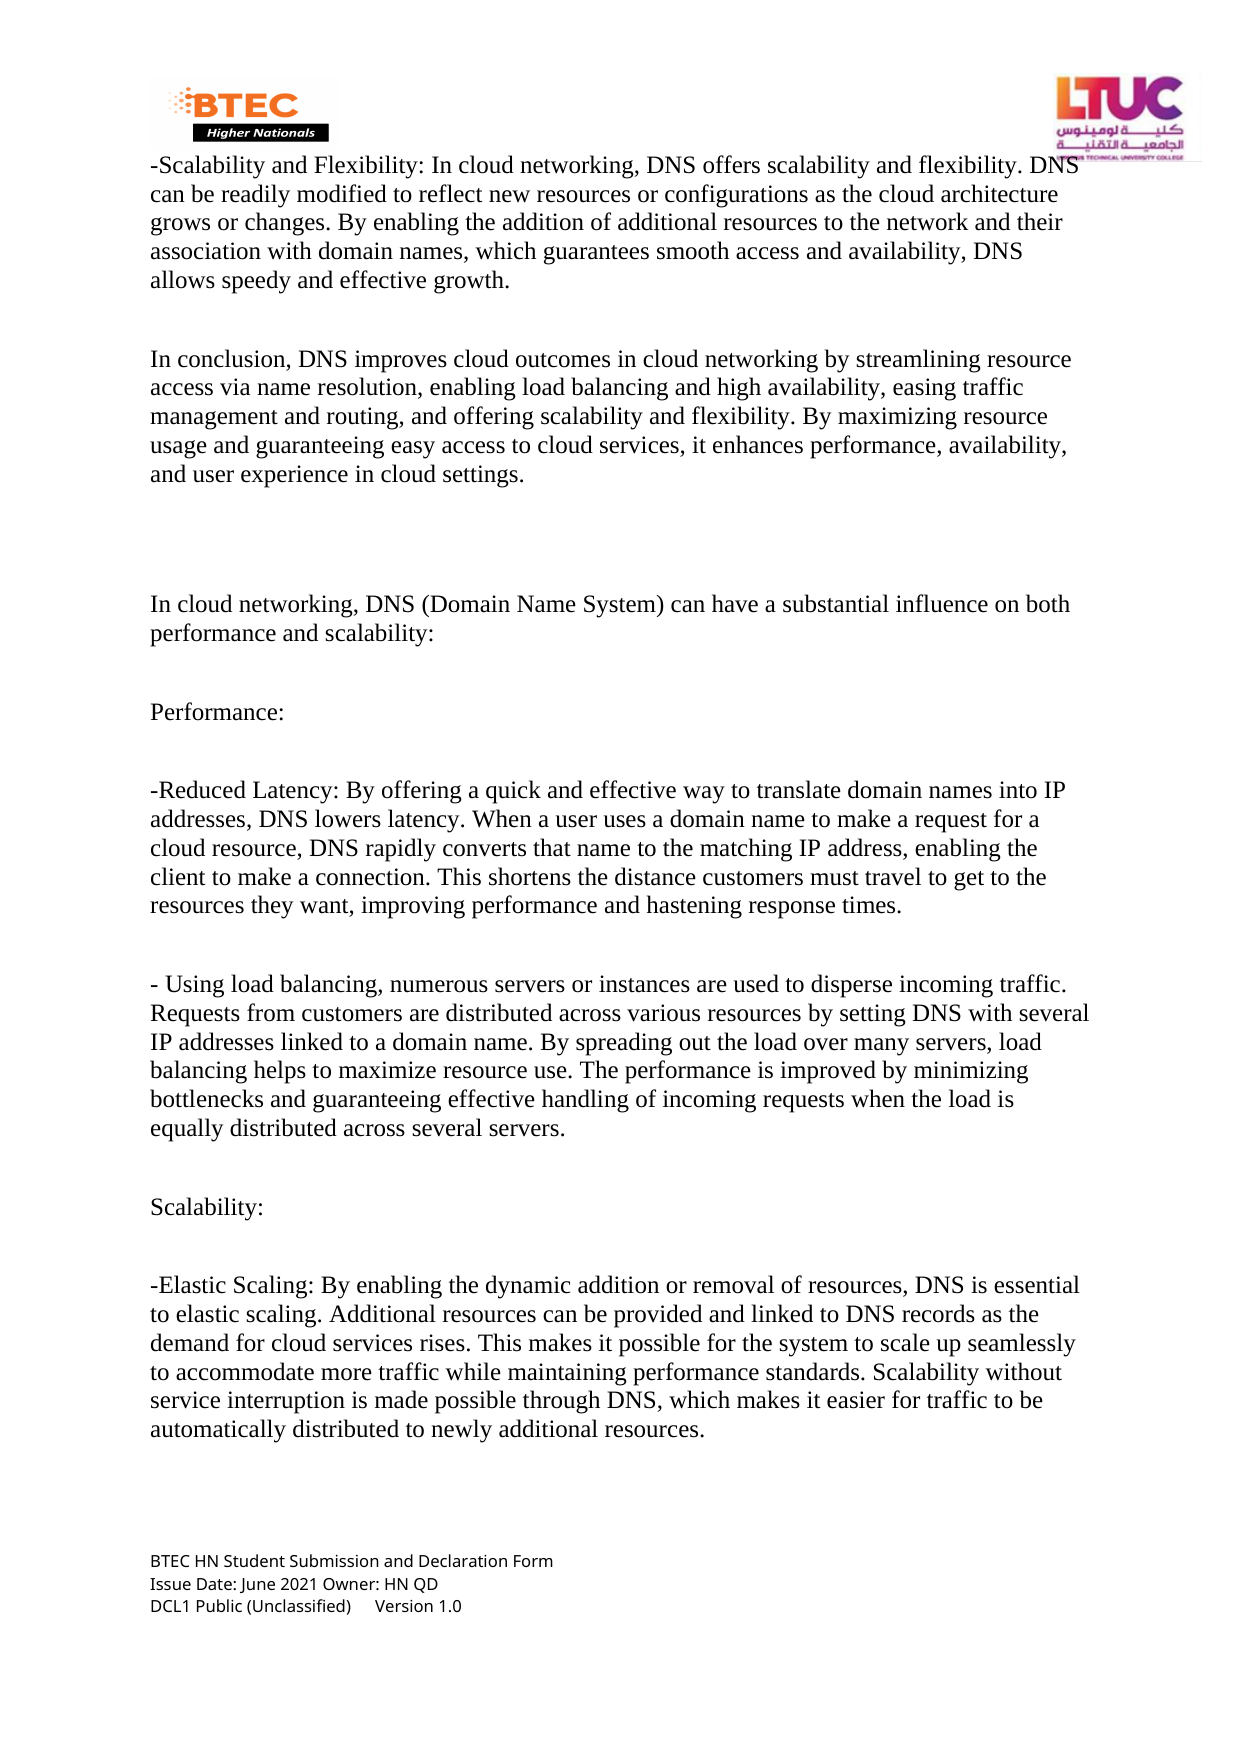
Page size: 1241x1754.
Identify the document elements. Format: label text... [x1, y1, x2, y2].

text Scalability: [150, 1192, 1090, 1220]
text In conclusion, DNS improves cloud outcomes in cloud networking by streamlining resource access via name resolution, enabling load balancing and high availability, easing traffic management and routing, and offering scalability and flexibility. By maximizing resource usage and guaranteeing easy access to cloud services, it enhances performance, availability, and user experience in cloud settings. [150, 344, 1090, 487]
text - Using load balancing, numerous servers or instances are used to disperse incoming traffic. Requests from customers are distributed across various resources by setting DNS with several IP addresses linked to a domain name. By spreading out the load over many servers, load balancing helps to maximize resource use. The performance is improved by minimizing bottlenecks and guaranteeing effective handling of incoming requests when the load is equally distributed across several servers. [150, 969, 1090, 1142]
text -Reduced Latency: By offering a quick and effective way to translate domain names into IP addresses, DNS lowers latency. When a user uses a domain name to make a request for a cloud resource, DNS rapidly converts that name to the matching IP address, enabling the client to make a connection. This shortens the distance customers must travel to get to the resources they want, improving performance and hastening response times. [150, 775, 1090, 919]
picture [150, 76, 339, 150]
picture [1053, 73, 1202, 163]
text -Scalability and Flexibility: In cloud networking, DNS offers scalability and flexibility. DNS can be readily modified to reflect new resources or configurations as the cloud architecture grows or changes. By enabling the addition of additional resources to the network and their association with domain names, which guarantees smooth access and availability, DNS allows speedy and effective growth. [150, 150, 1090, 294]
text Performance: [150, 697, 1090, 725]
text In cloud networking, DNS (Domain Name System) can have a substantial influence on both performance and scalability: [150, 589, 1090, 647]
text -Elastic Scaling: By enabling the dynamic addition or removal of resources, DNS is essential to elastic scaling. Additional resources can be provided and linked to DNS records as the demand for cloud services rises. This makes it possible for the system to scale up seamlessly to accommodate more traffic while maintaining performance standards. Scalability without service interruption is made possible through DNS, which makes it easier for traffic to be automatically distributed to newly additional resources. [150, 1270, 1090, 1443]
